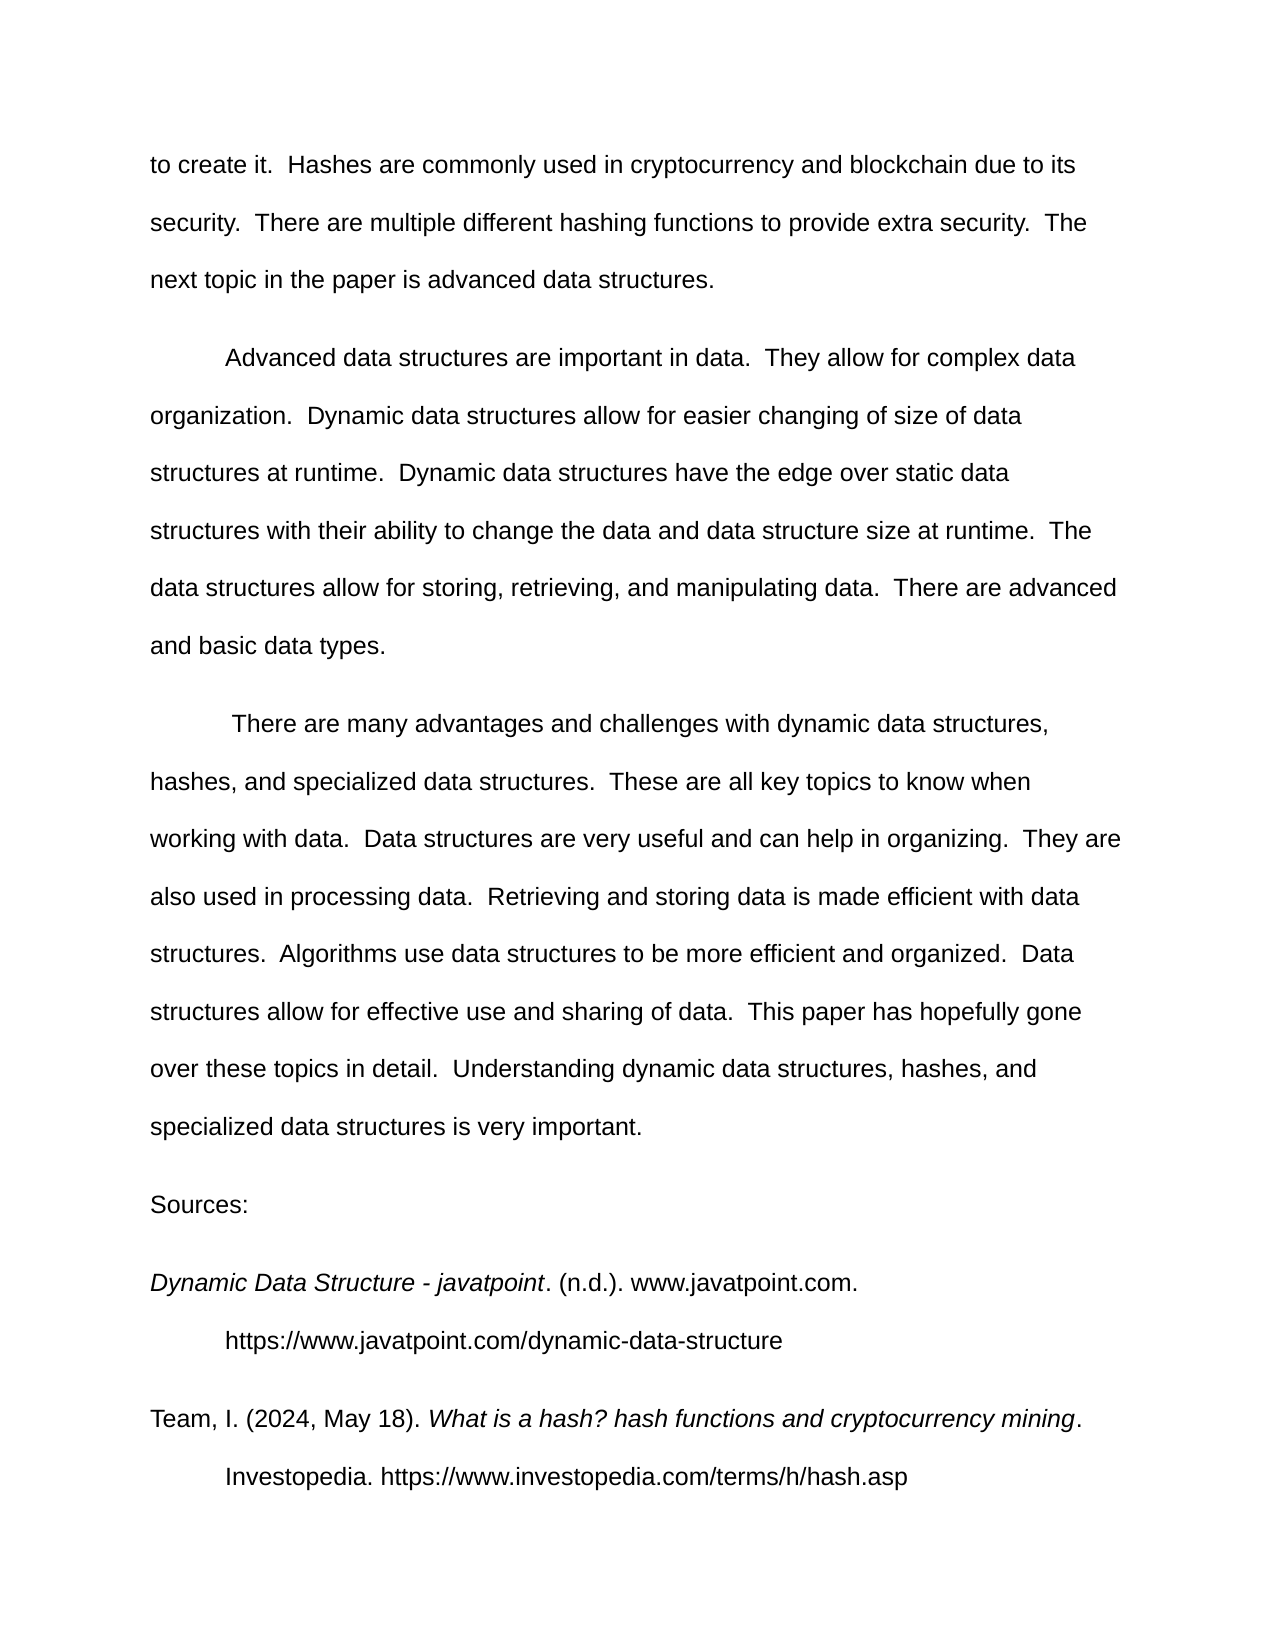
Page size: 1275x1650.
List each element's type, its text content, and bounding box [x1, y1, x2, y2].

text Dynamic Data Structure - javatpoint. (n.d.). www.javatpoint.com. https://www.javatpoint.com/dynamic-data-structure [150, 1268, 1125, 1354]
text Team, I. (2024, May 18). What is a hash? hash functions and cryptocurrency mining. Investopedia. https://www.investopedia.com/terms/h/hash.asp [150, 1404, 1125, 1490]
text Sources: [150, 1190, 1125, 1219]
text There are many advantages and challenges with dynamic data structures, hashes, and specialized data structures. These are all key topics to know when working with data. Data structures are very useful and can help in organizing. They are also used in processing data. Retrieving and storing data is made efficient with data structures. Algorithms use data structures to be more efficient and organized. Data structures allow for effective use and sharing of data. This paper has hopefully gone over these topics in detail. Understanding dynamic data structures, hashes, and specialized data structures is very important. [150, 709, 1125, 1140]
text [150, 150, 1125, 294]
text Advanced data structures are important in data. They allow for complex data organization. Dynamic data structures allow for easier changing of size of data structures at runtime. Dynamic data structures have the edge over static data structures with their ability to change the data and data structure size at runtime. The data structures allow for storing, retrieving, and manipulating data. There are advanced and basic data types. [150, 343, 1125, 659]
